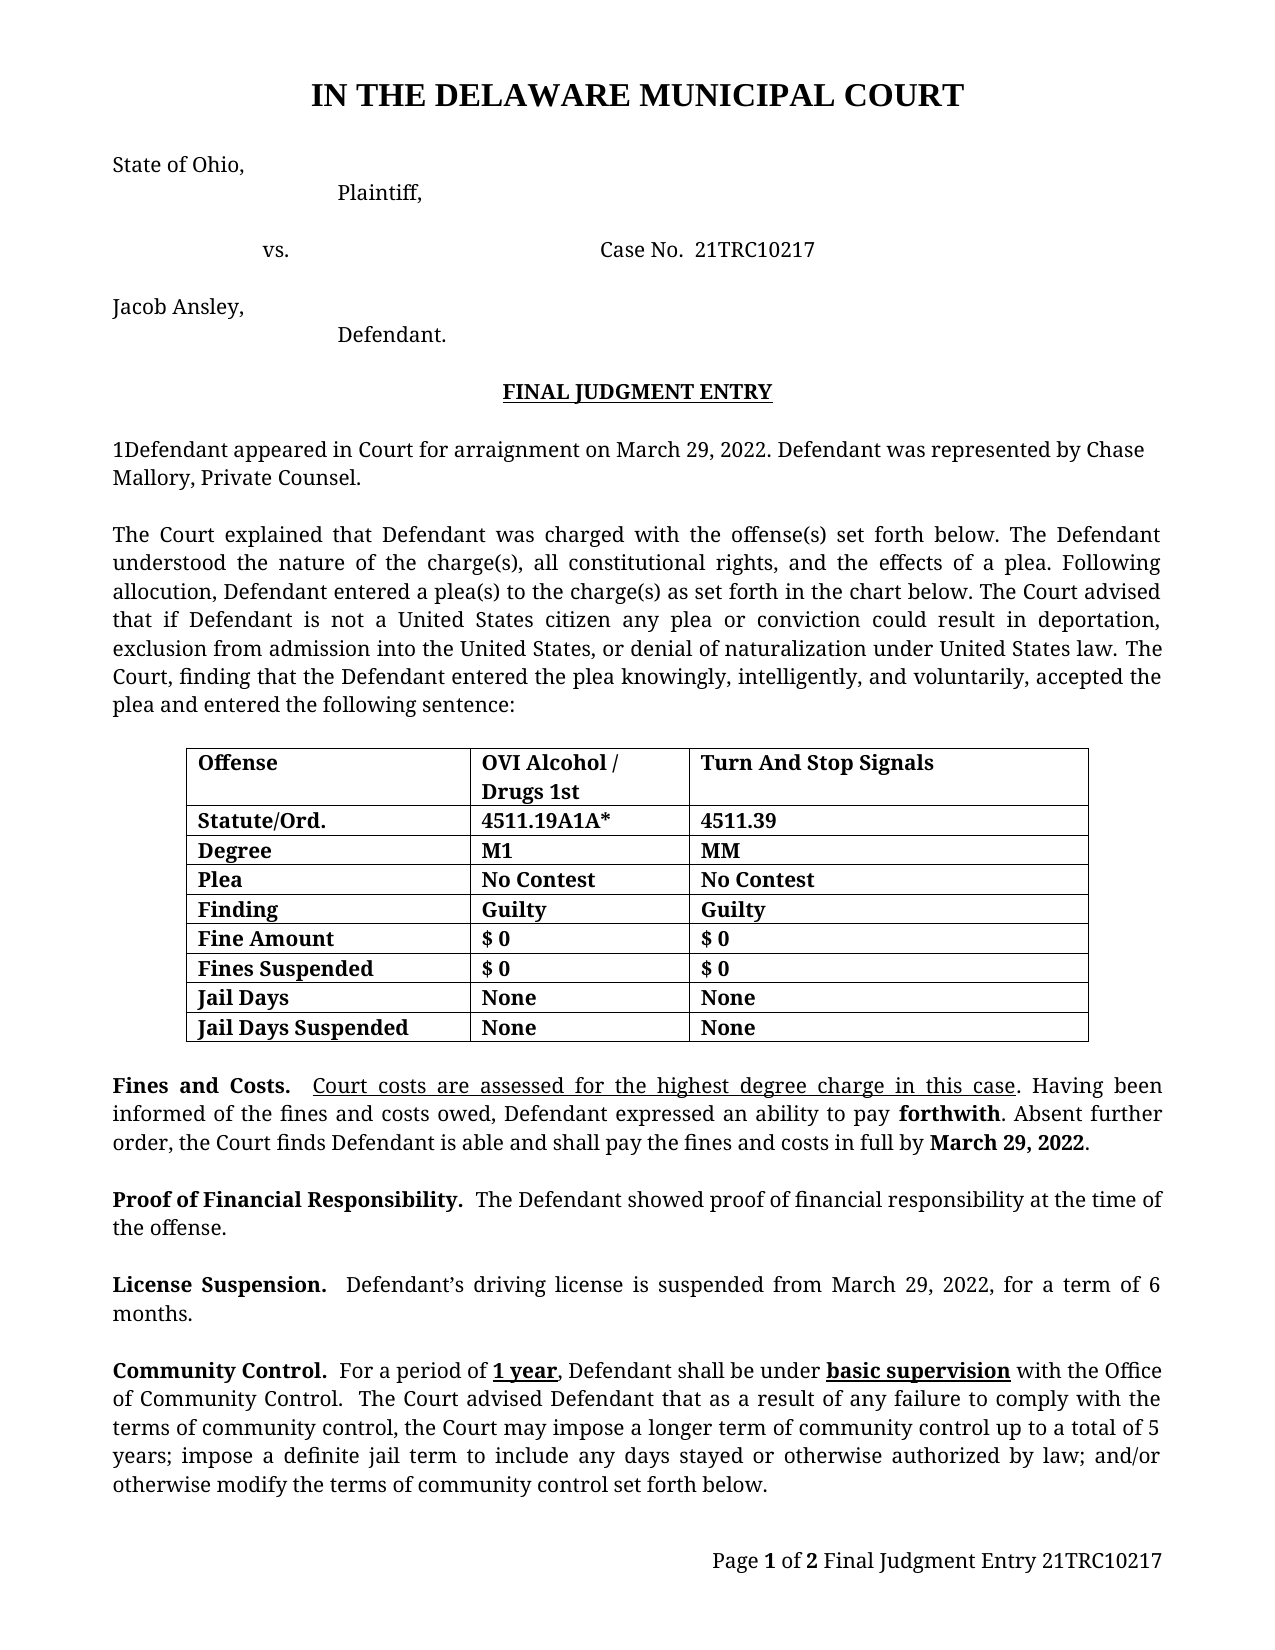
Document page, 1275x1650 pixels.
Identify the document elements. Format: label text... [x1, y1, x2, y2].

table_cell Fine Amount [187, 924, 470, 953]
text License Suspension. Defendant’s driving license is suspended from March 29, 2022, for a term of 6 months. [112, 1270, 1162, 1356]
table_cell Guilty [690, 895, 1088, 923]
table_cell No Contest [471, 865, 689, 894]
table_cell No Contest [690, 865, 1088, 894]
table_cell Finding [187, 895, 470, 923]
table_cell Jail Days [187, 983, 470, 1012]
table_cell Statute/Ord. [187, 806, 470, 835]
table_cell $ 0 [690, 954, 1088, 982]
table_cell $ 0 [690, 924, 1088, 953]
table_cell Plea [187, 865, 470, 894]
table_cell $ 0 [471, 954, 689, 982]
table_header OVI Alcohol / Drugs 1st [471, 749, 689, 805]
table_header Turn And Stop Signals [690, 749, 1088, 805]
table_cell Fines Suspended [187, 954, 470, 982]
text Defendant appeared in Court for arraignment on March 29, 2022. Defendant was represented by Chase Mallory, Private Counsel. [112, 435, 1162, 492]
text The Court explained that Defendant was charged with the offense(s) set forth below. The Defendant understood the nature of the charge(s), all constitutional rights, and the effects of a plea. Following allocution, Defendant entered a plea(s) to the charge(s) as set forth in the chart below. The Court advised that if Defendant is not a United States citizen any plea or conviction could result in deportation, exclusion from admission into the United States, or denial of naturalization under United States law. R.C. 2943.031. The Court, finding that the Defendant entered the plea knowingly, intelligently, and voluntarily, accepted the plea and entered the following sentence: [112, 520, 1162, 719]
text Fines and Costs. Court costs are assessed for the highest degree charge in this case. Having been informed of the fines and costs owed, Defendant expressed an ability to pay forthwith. Absent further order, the Court finds Defendant is able and shall pay the fines and costs in full by March 29, 2022. [112, 1071, 1162, 1185]
table_cell M1 [471, 836, 689, 864]
table_cell $ 0 [471, 924, 689, 953]
table_cell None [690, 983, 1088, 1012]
text Plaintiff, [337, 178, 1162, 207]
text Community Control. For a period of 1 year, Defendant shall be under basic supervision with the Office of Community Control. The Court advised Defendant that as a result of any failure to comply with the terms of community control, the Court may impose a longer term of community control up to a total of 5 years; impose a definite jail term to include any days stayed or otherwise authorized by law; and/or otherwise modify the terms of community control set forth below. [112, 1356, 1162, 1498]
table_cell Jail Days Suspended [187, 1013, 470, 1041]
table_cell 4511.39 [690, 806, 1088, 835]
table_cell 4511.19A1A* [471, 806, 689, 835]
text State of Ohio, [112, 150, 1162, 178]
text Defendant. [337, 321, 1162, 349]
table_cell Degree [187, 836, 470, 864]
text FINAL JUDGMENT ENTRY [112, 377, 1162, 406]
table_cell Guilty [471, 895, 689, 923]
text vs. Case No. 21TRC10217 [262, 235, 1162, 292]
text Proof of Financial Responsibility. The Defendant showed proof of financial responsibility at the time of the offense. [112, 1185, 1162, 1270]
table_cell None [471, 983, 689, 1012]
table_header Offense [187, 749, 470, 805]
table_cell None [471, 1013, 689, 1041]
table_cell None [690, 1013, 1088, 1041]
text Jacob Ansley, [112, 292, 1162, 321]
table_cell MM [690, 836, 1088, 864]
